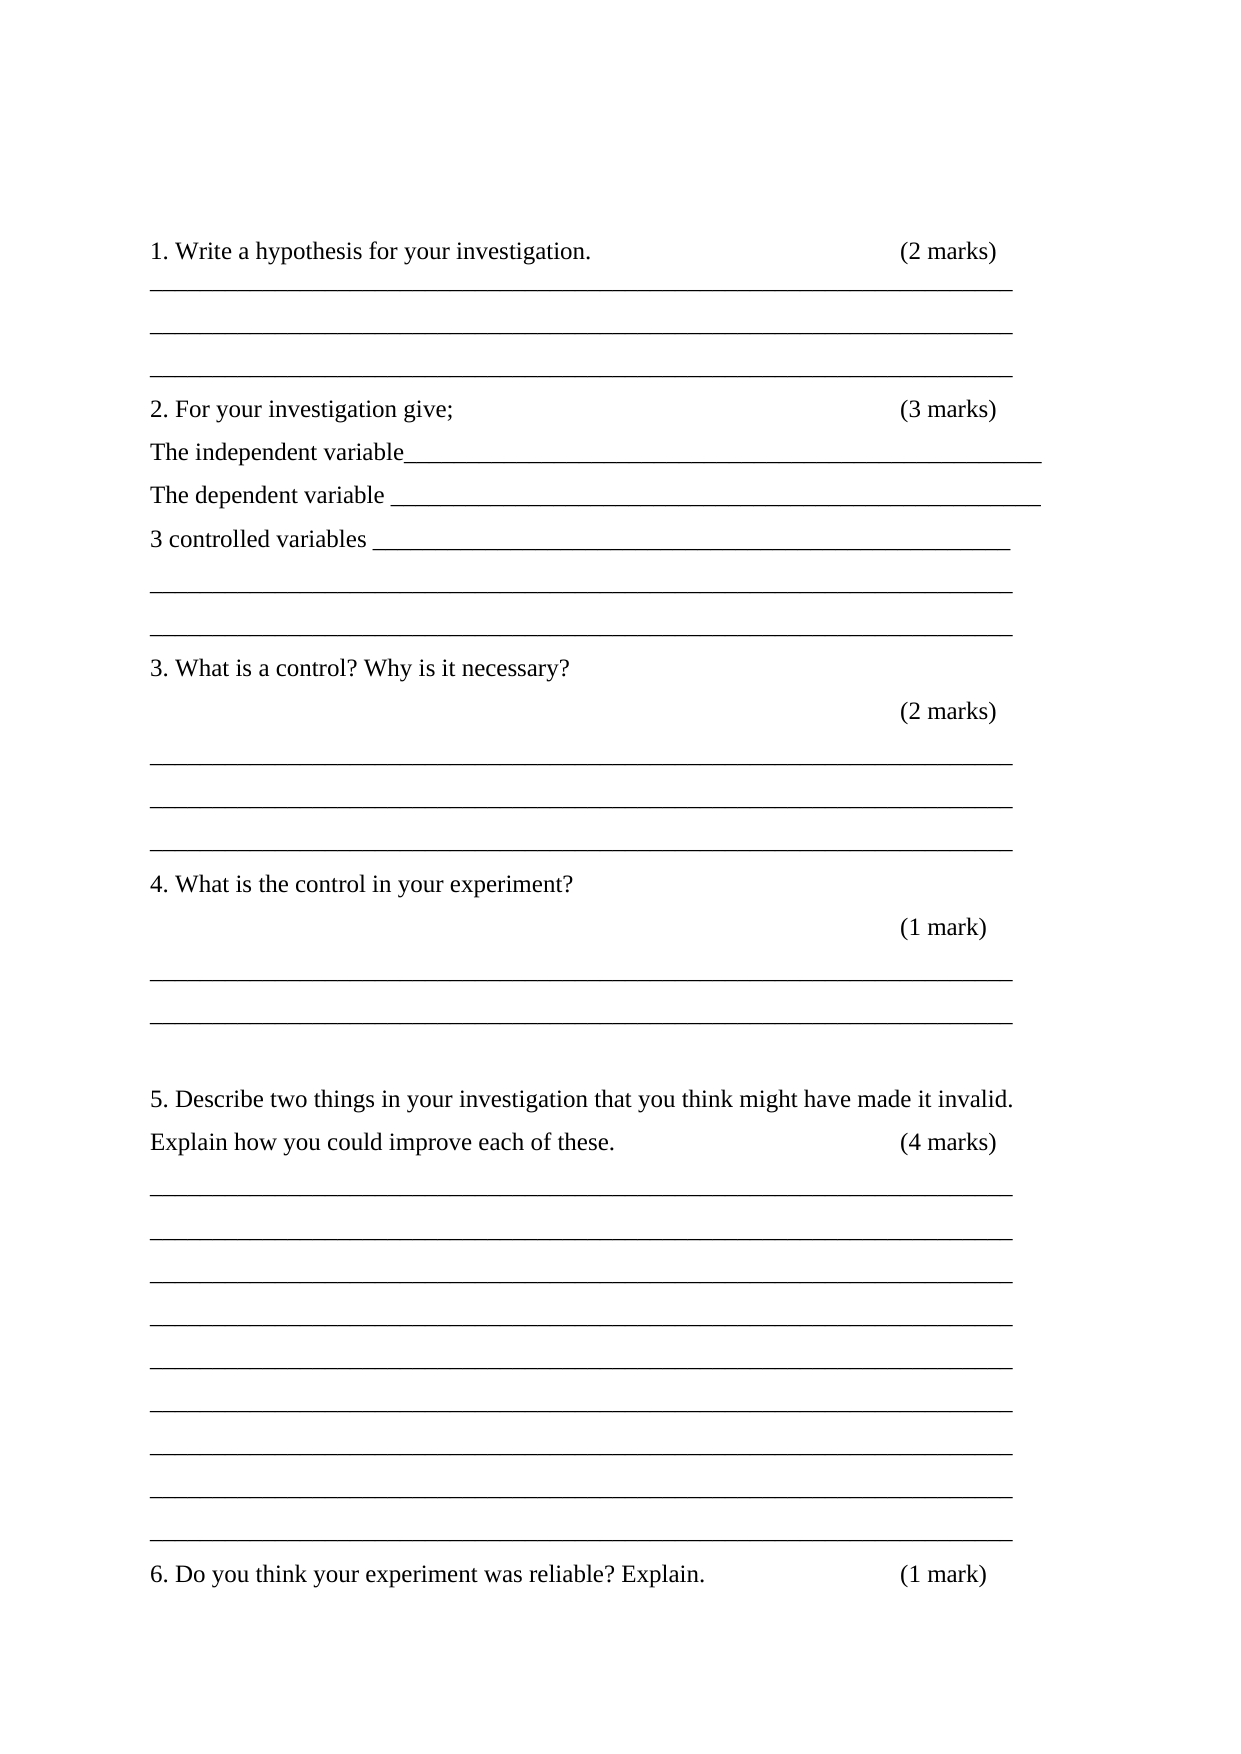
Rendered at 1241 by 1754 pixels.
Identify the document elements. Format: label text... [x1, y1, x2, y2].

text Explain how you could improve each of these. (4 marks) [150, 1127, 1090, 1156]
text _____________________________________________________________________ [150, 998, 1090, 1027]
text _____________________________________________________________________ [150, 265, 1090, 294]
text _____________________________________________________________________ [150, 1343, 1090, 1372]
text _____________________________________________________________________ [150, 1300, 1090, 1329]
text _____________________________________________________________________ [150, 567, 1090, 596]
text _____________________________________________________________________ [150, 782, 1090, 811]
text _____________________________________________________________________ [150, 1257, 1090, 1286]
text _____________________________________________________________________ [150, 1386, 1090, 1415]
text 6. Do you think your experiment was reliable? Explain. (1 mark) [150, 1559, 1090, 1587]
text 2. For your investigation give; (3 marks) [150, 394, 1090, 423]
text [150, 1472, 1090, 1501]
text _____________________________________________________________________ [150, 826, 1090, 854]
text _____________________________________________________________________ [150, 610, 1090, 639]
text The independent variable___________________________________________________ [150, 437, 1090, 466]
text The dependent variable ____________________________________________________ [150, 481, 1090, 509]
text 1. Write a hypothesis for your investigation. (2 marks) [150, 236, 1090, 265]
text _____________________________________________________________________ [150, 955, 1090, 984]
text 4. What is the control in your experiment? [150, 869, 1090, 897]
text _____________________________________________________________________ [150, 1171, 1090, 1199]
text (1 mark) [825, 912, 1090, 941]
text _____________________________________________________________________ [150, 1214, 1090, 1242]
text 5. Describe two things in your investigation that you think might have made it invalid. [150, 1084, 1090, 1113]
text 3. What is a control? Why is it necessary? [150, 653, 1090, 682]
text 3 controlled variables ___________________________________________________ [150, 524, 1090, 552]
text _____________________________________________________________________ [150, 1429, 1090, 1458]
text _____________________________________________________________________ [150, 308, 1090, 337]
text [150, 1516, 1090, 1544]
text (2 marks) _____________________________________________________________________ [150, 696, 1090, 768]
text _____________________________________________________________________ [150, 351, 1090, 380]
